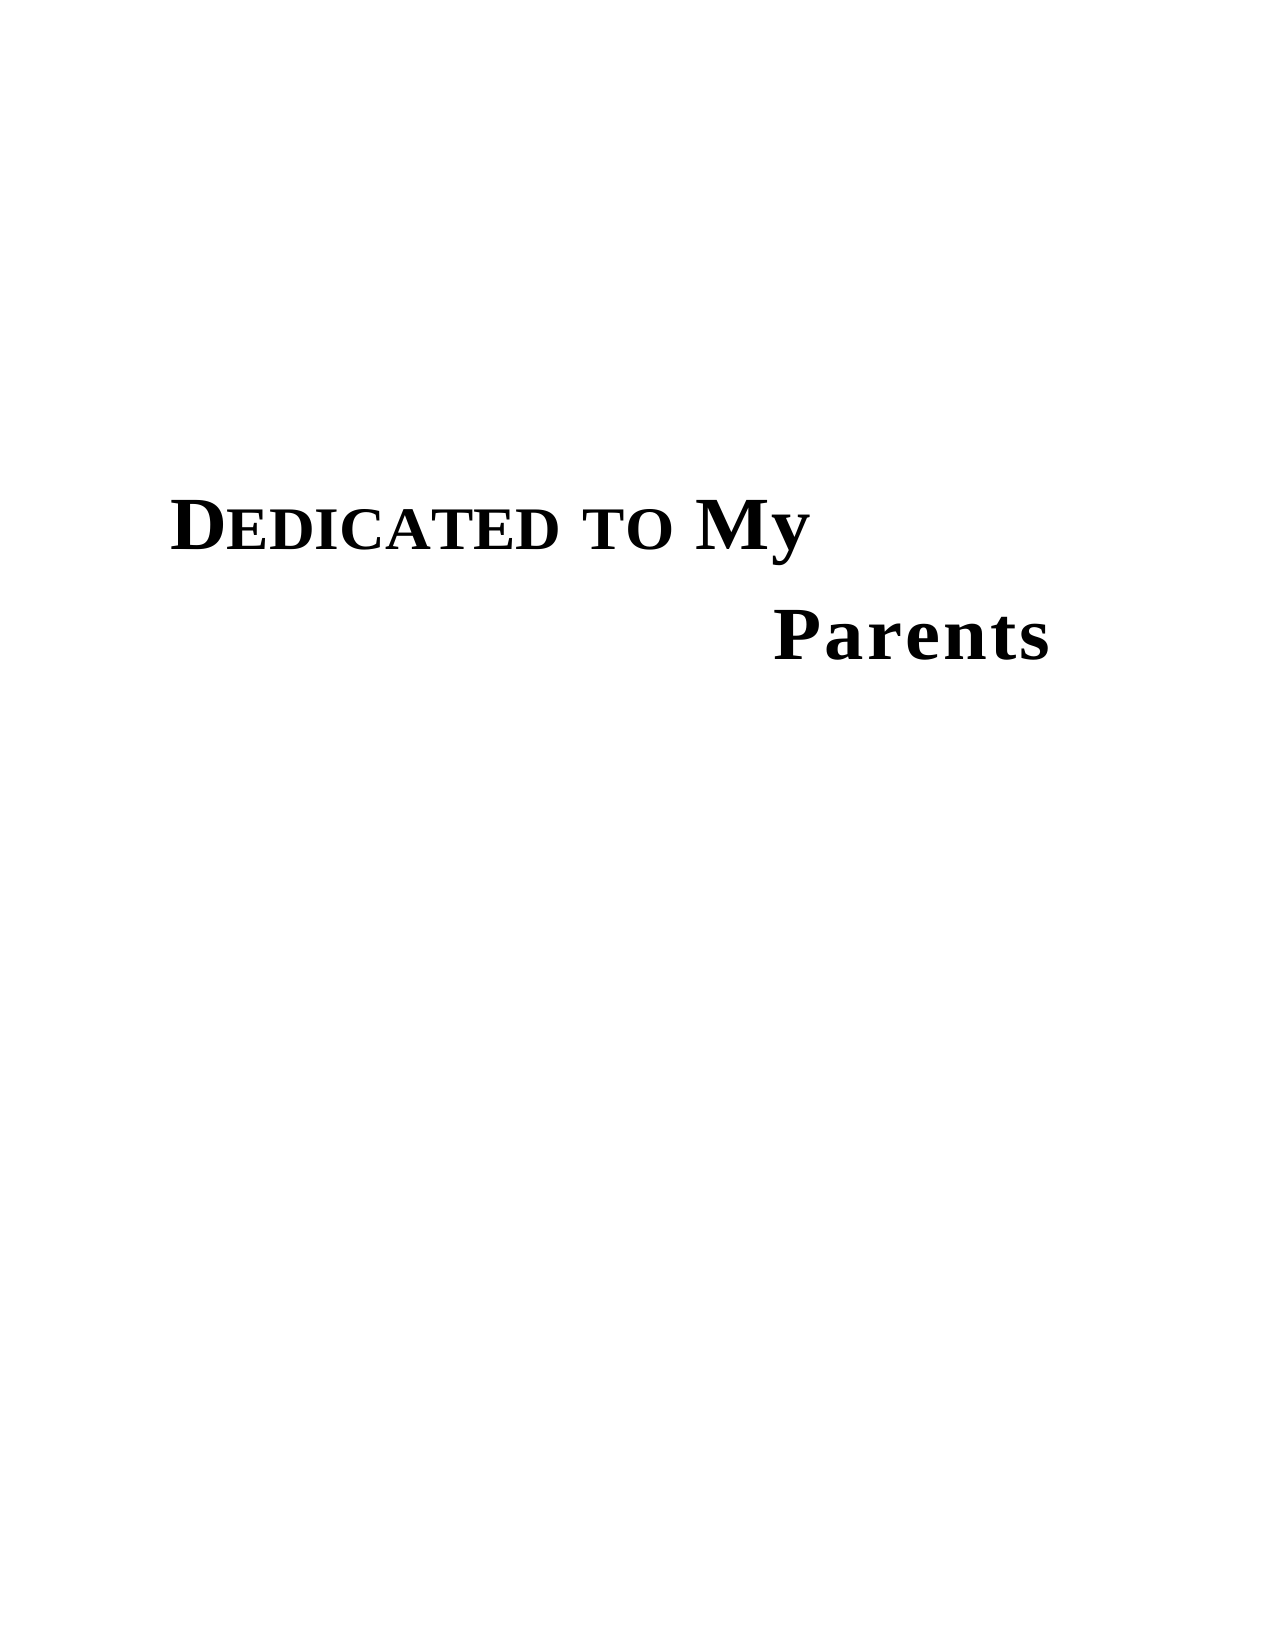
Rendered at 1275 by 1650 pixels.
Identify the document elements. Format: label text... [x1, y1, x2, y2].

text Parents [773, 589, 1237, 675]
text DEDICATED TO My [170, 479, 1237, 566]
